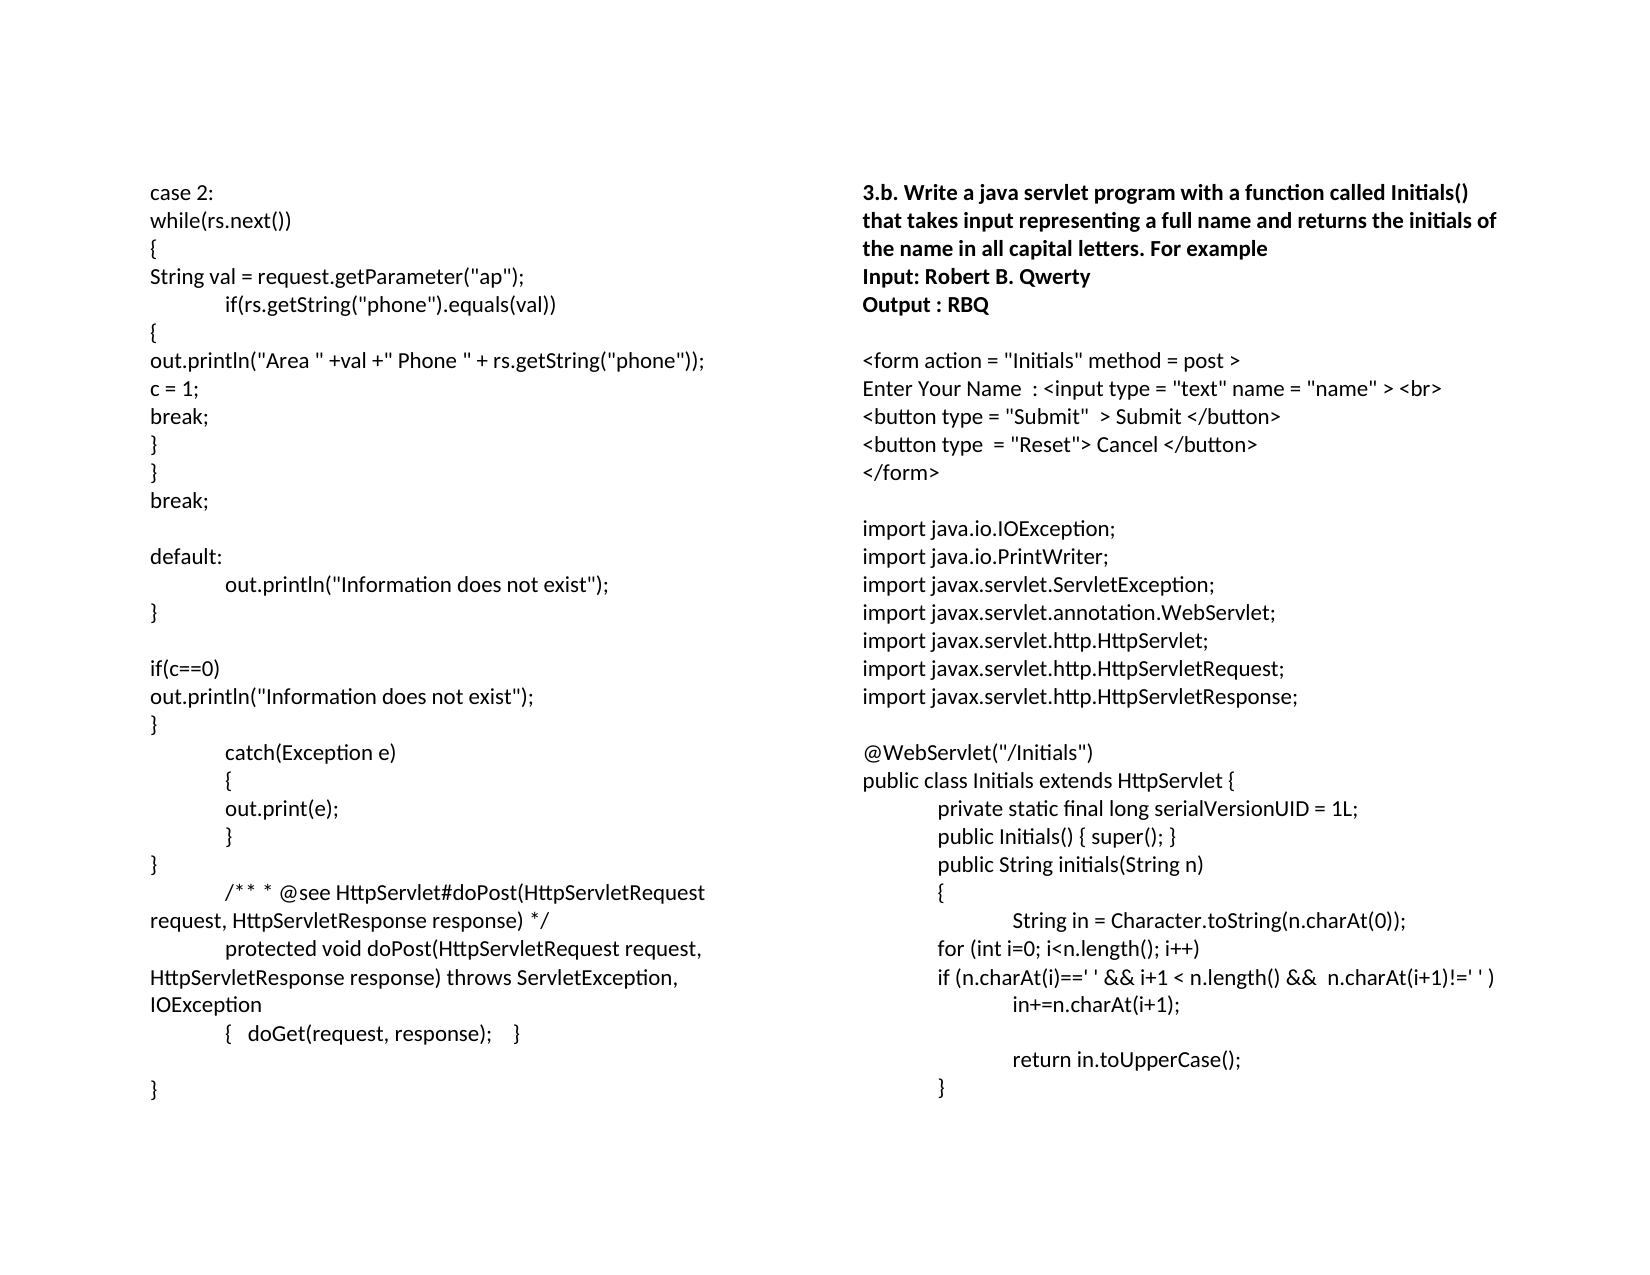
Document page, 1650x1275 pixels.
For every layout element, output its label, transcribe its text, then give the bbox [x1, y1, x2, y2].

text in+=n.charAt(i+1); [862, 991, 1500, 1019]
text catch(Exception e) [150, 738, 787, 766]
text case 2: [150, 178, 787, 206]
text { doGet(request, response); } [150, 1019, 787, 1047]
text { [150, 766, 787, 794]
text import java.io.PrintWriter; [862, 542, 1500, 570]
text default: [150, 542, 787, 570]
text } [862, 1073, 1500, 1101]
text protected void doPost(HttpServletRequest request, HttpServletResponse response) throws ServletException, IOException [150, 934, 787, 1019]
text } [150, 710, 787, 738]
text <form action = "Initials" method = post > [862, 346, 1500, 374]
text out.println("Information does not exist"); [150, 570, 787, 598]
text { [862, 878, 1500, 907]
text public class Initials extends HttpServlet { [862, 766, 1500, 794]
text <button type = "Reset"> Cancel </button> [862, 430, 1500, 458]
text import javax.servlet.ServletException; [862, 570, 1500, 598]
text } [150, 1075, 787, 1103]
text Input: Robert B. Qwerty [862, 262, 1500, 290]
text import javax.servlet.http.HttpServletRequest; [862, 654, 1500, 682]
text } [150, 430, 787, 458]
text out.print(e); [150, 794, 787, 822]
text Output : RBQ [862, 290, 1500, 318]
text <button type = "Submit" > Submit </button> [862, 402, 1500, 430]
text if (n.charAt(i)==' ' && i+1 < n.length() && n.charAt(i+1)!=' ' ) [862, 963, 1500, 991]
text break; [150, 486, 787, 514]
text @WebServlet("/Initials") [862, 738, 1500, 766]
text return in.toUpperCase(); [862, 1045, 1500, 1073]
text Enter Your Name : <input type = "text" name = "name" > <br> [862, 374, 1500, 402]
text import javax.servlet.annotation.WebServlet; [862, 598, 1500, 626]
text </form> [862, 458, 1500, 486]
text out.println("Information does not exist"); [150, 682, 787, 710]
text } [150, 598, 787, 626]
text String val = request.getParameter("ap"); if(rs.getString("phone").equals(val)) [150, 262, 787, 318]
text import javax.servlet.http.HttpServletResponse; [862, 682, 1500, 710]
text { [150, 234, 787, 262]
text while(rs.next()) [150, 206, 787, 234]
text break; [150, 402, 787, 430]
text } [150, 851, 787, 878]
text public Initials() { super(); } [862, 822, 1500, 851]
text import javax.servlet.http.HttpServlet; [862, 626, 1500, 654]
text String in = Character.toString(n.charAt(0)); [862, 907, 1500, 934]
text } [150, 458, 787, 486]
text 3.b. Write a java servlet program with a function called Initials() that takes input representing a full name and returns the initials of the name in all capital letters. For example [862, 178, 1500, 262]
text import java.io.IOException; [862, 514, 1500, 542]
text private static final long serialVersionUID = 1L; [862, 794, 1500, 822]
text c = 1; [150, 374, 787, 402]
text if(c==0) [150, 654, 787, 682]
text for (int i=0; i<n.length(); i++) [862, 934, 1500, 963]
text public String initials(String n) [862, 851, 1500, 878]
text out.println("Area " +val +" Phone " + rs.getString("phone")); [150, 346, 787, 374]
text } [150, 822, 787, 851]
text /** * @see HttpServlet#doPost(HttpServletRequest request, HttpServletResponse response) */ [150, 878, 787, 934]
text { [150, 318, 787, 346]
